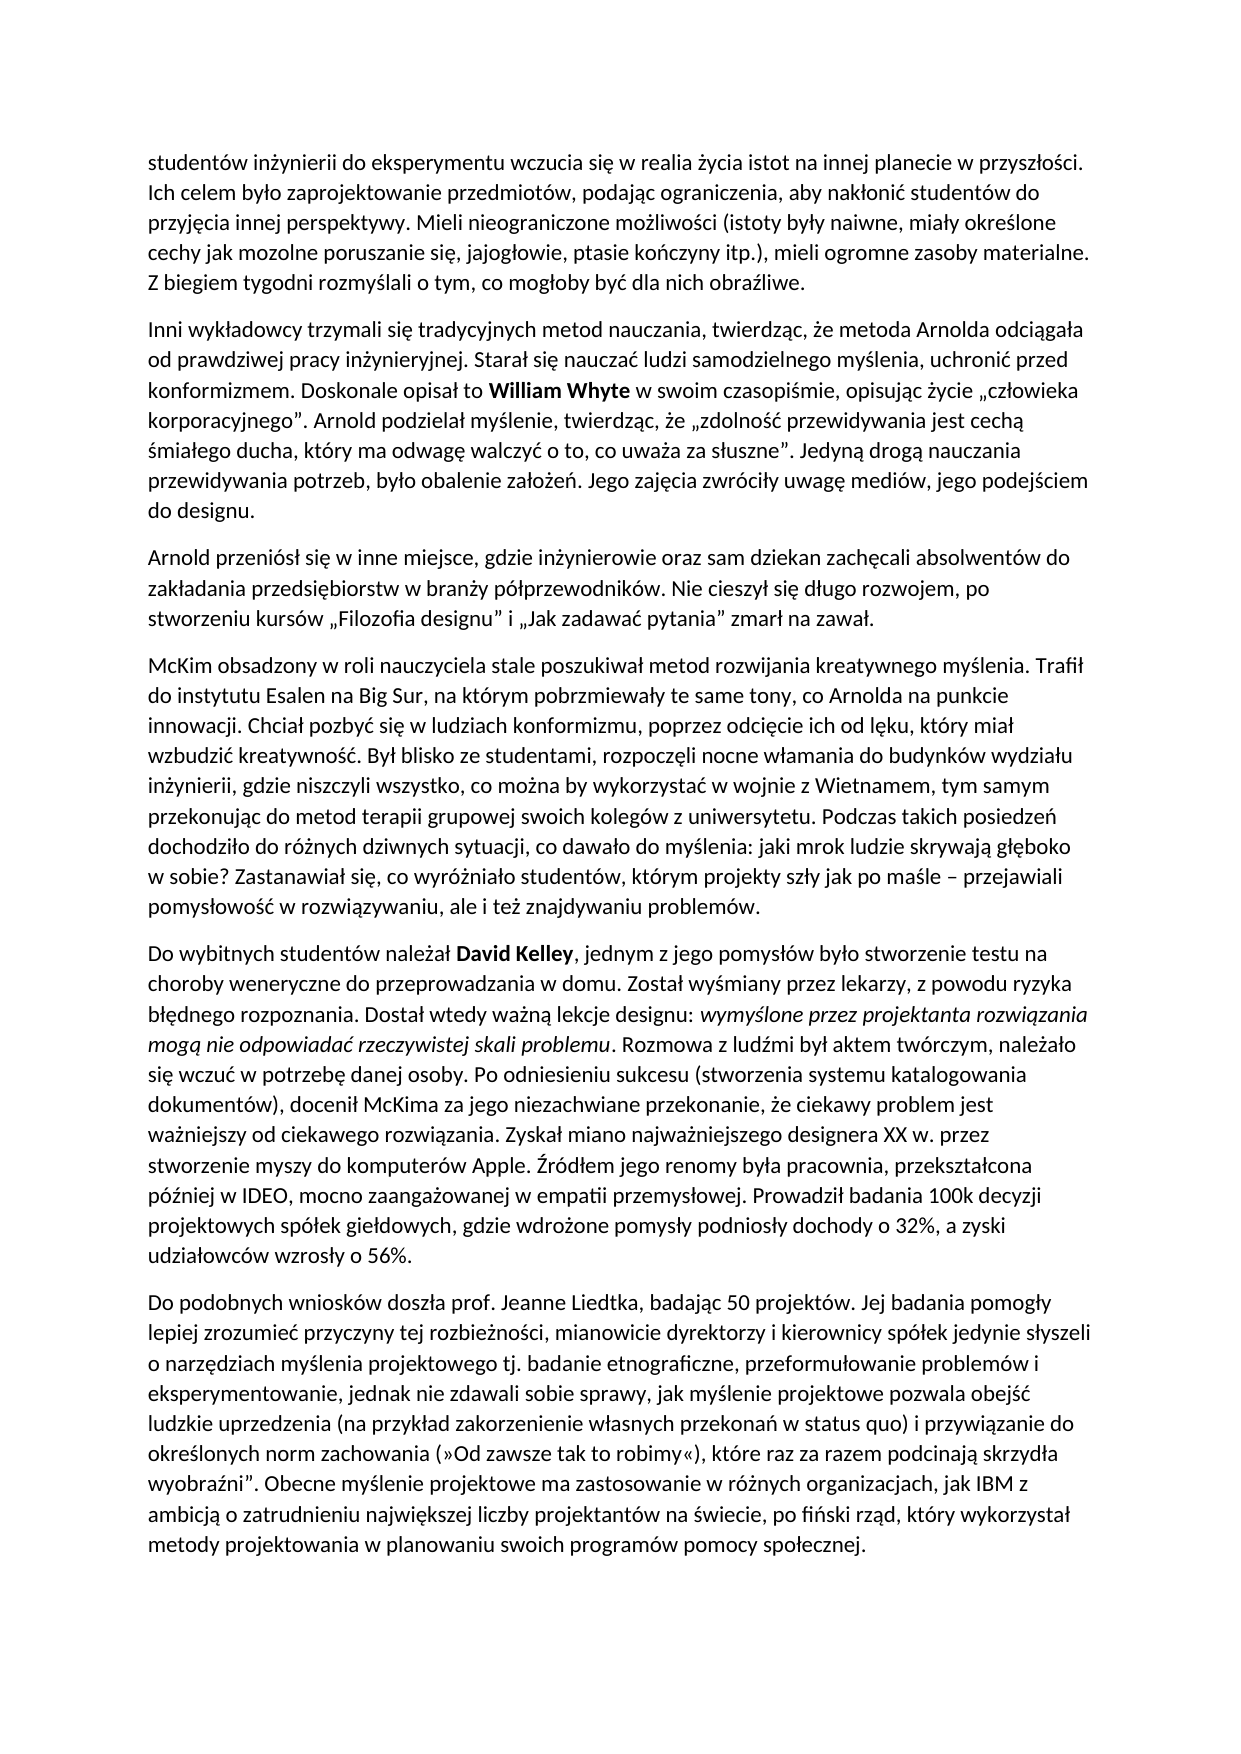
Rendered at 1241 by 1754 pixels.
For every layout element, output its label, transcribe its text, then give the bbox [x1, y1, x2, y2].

text Inni wykładowcy trzymali się tradycyjnych metod nauczania, twierdząc, że metoda Arnolda odciągała od prawdziwej pracy inżynieryjnej. Starał się nauczać ludzi samodzielnego myślenia, uchronić przed konformizmem. Doskonale opisał to William Whyte w swoim czasopiśmie, opisując życie „człowieka korporacyjnego”. Arnold podzielał myślenie, twierdząc, że „zdolność przewidywania jest cechą śmiałego ducha, który ma odwagę walczyć o to, co uważa za słuszne”. Jedyną drogą nauczania przewidywania potrzeb, było obalenie założeń. Jego zajęcia zwróciły uwagę mediów, jego podejściem do designu. [148, 315, 1093, 524]
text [148, 148, 1093, 296]
text Do wybitnych studentów należał David Kelley, jednym z jego pomysłów było stworzenie testu na choroby weneryczne do przeprowadzania w domu. Został wyśmiany przez lekarzy, z powodu ryzyka błędnego rozpoznania. Dostał wtedy ważną lekcje designu: wymyślone przez projektanta rozwiązania mogą nie odpowiadać rzeczywistej skali problemu. Rozmowa z ludźmi był aktem twórczym, należało się wczuć w potrzebę danej osoby. Po odniesieniu sukcesu (stworzenia systemu katalogowania dokumentów), docenił McKima za jego niezachwiane przekonanie, że ciekawy problem jest ważniejszy od ciekawego rozwiązania. Zyskał miano najważniejszego designera XX w. przez stworzenie myszy do komputerów Apple. Źródłem jego renomy była pracownia, przekształcona później w IDEO, mocno zaangażowanej w empatii przemysłowej. Prowadził badania 100k decyzji projektowych spółek giełdowych, gdzie wdrożone pomysły podniosły dochody o 32%, a zyski udziałowców wzrosły o 56%. [148, 939, 1093, 1269]
text Arnold przeniósł się w inne miejsce, gdzie inżynierowie oraz sam dziekan zachęcali absolwentów do zakładania przedsiębiorstw w branży półprzewodników. Nie cieszył się długo rozwojem, po stworzeniu kursów „Filozofia designu” i „Jak zadawać pytania” zmarł na zawał. [148, 543, 1093, 632]
text Do podobnych wniosków doszła prof. Jeanne Liedtka, badając 50 projektów. Jej badania pomogły lepiej zrozumieć przyczyny tej rozbieżności, mianowicie dyrektorzy i kierownicy spółek jedynie słyszeli o narzędziach myślenia projektowego tj. badanie etnograficzne, przeformułowanie problemów i eksperymentowanie, jednak nie zdawali sobie sprawy, jak myślenie projektowe pozwala obejść ludzkie uprzedzenia (na przykład zakorzenienie własnych przekonań w status quo) i przywiązanie do określonych norm zachowania (»Od zawsze tak to robimy«), które raz za razem podcinają skrzydła wyobraźni”. Obecne myślenie projektowe ma zastosowanie w różnych organizacjach, jak IBM z ambicją o zatrudnieniu największej liczby projektantów na świecie, po fiński rząd, który wykorzystał metody projektowania w planowaniu swoich programów pomocy społecznej. [148, 1288, 1093, 1558]
text McKim obsadzony w roli nauczyciela stale poszukiwał metod rozwijania kreatywnego myślenia. Trafił do instytutu Esalen na Big Sur, na którym pobrzmiewały te same tony, co Arnolda na punkcie innowacji. Chciał pozbyć się w ludziach konformizmu, poprzez odcięcie ich od lęku, który miał wzbudzić kreatywność. Był blisko ze studentami, rozpoczęli nocne włamania do budynków wydziału inżynierii, gdzie niszczyli wszystko, co można by wykorzystać w wojnie z Wietnamem, tym samym przekonując do metod terapii grupowej swoich kolegów z uniwersytetu. Podczas takich posiedzeń dochodziło do różnych dziwnych sytuacji, co dawało do myślenia: jaki mrok ludzie skrywają głęboko w sobie? Zastanawiał się, co wyróżniało studentów, którym projekty szły jak po maśle – przejawiali pomysłowość w rozwiązywaniu, ale i też znajdywaniu problemów. [148, 651, 1093, 920]
